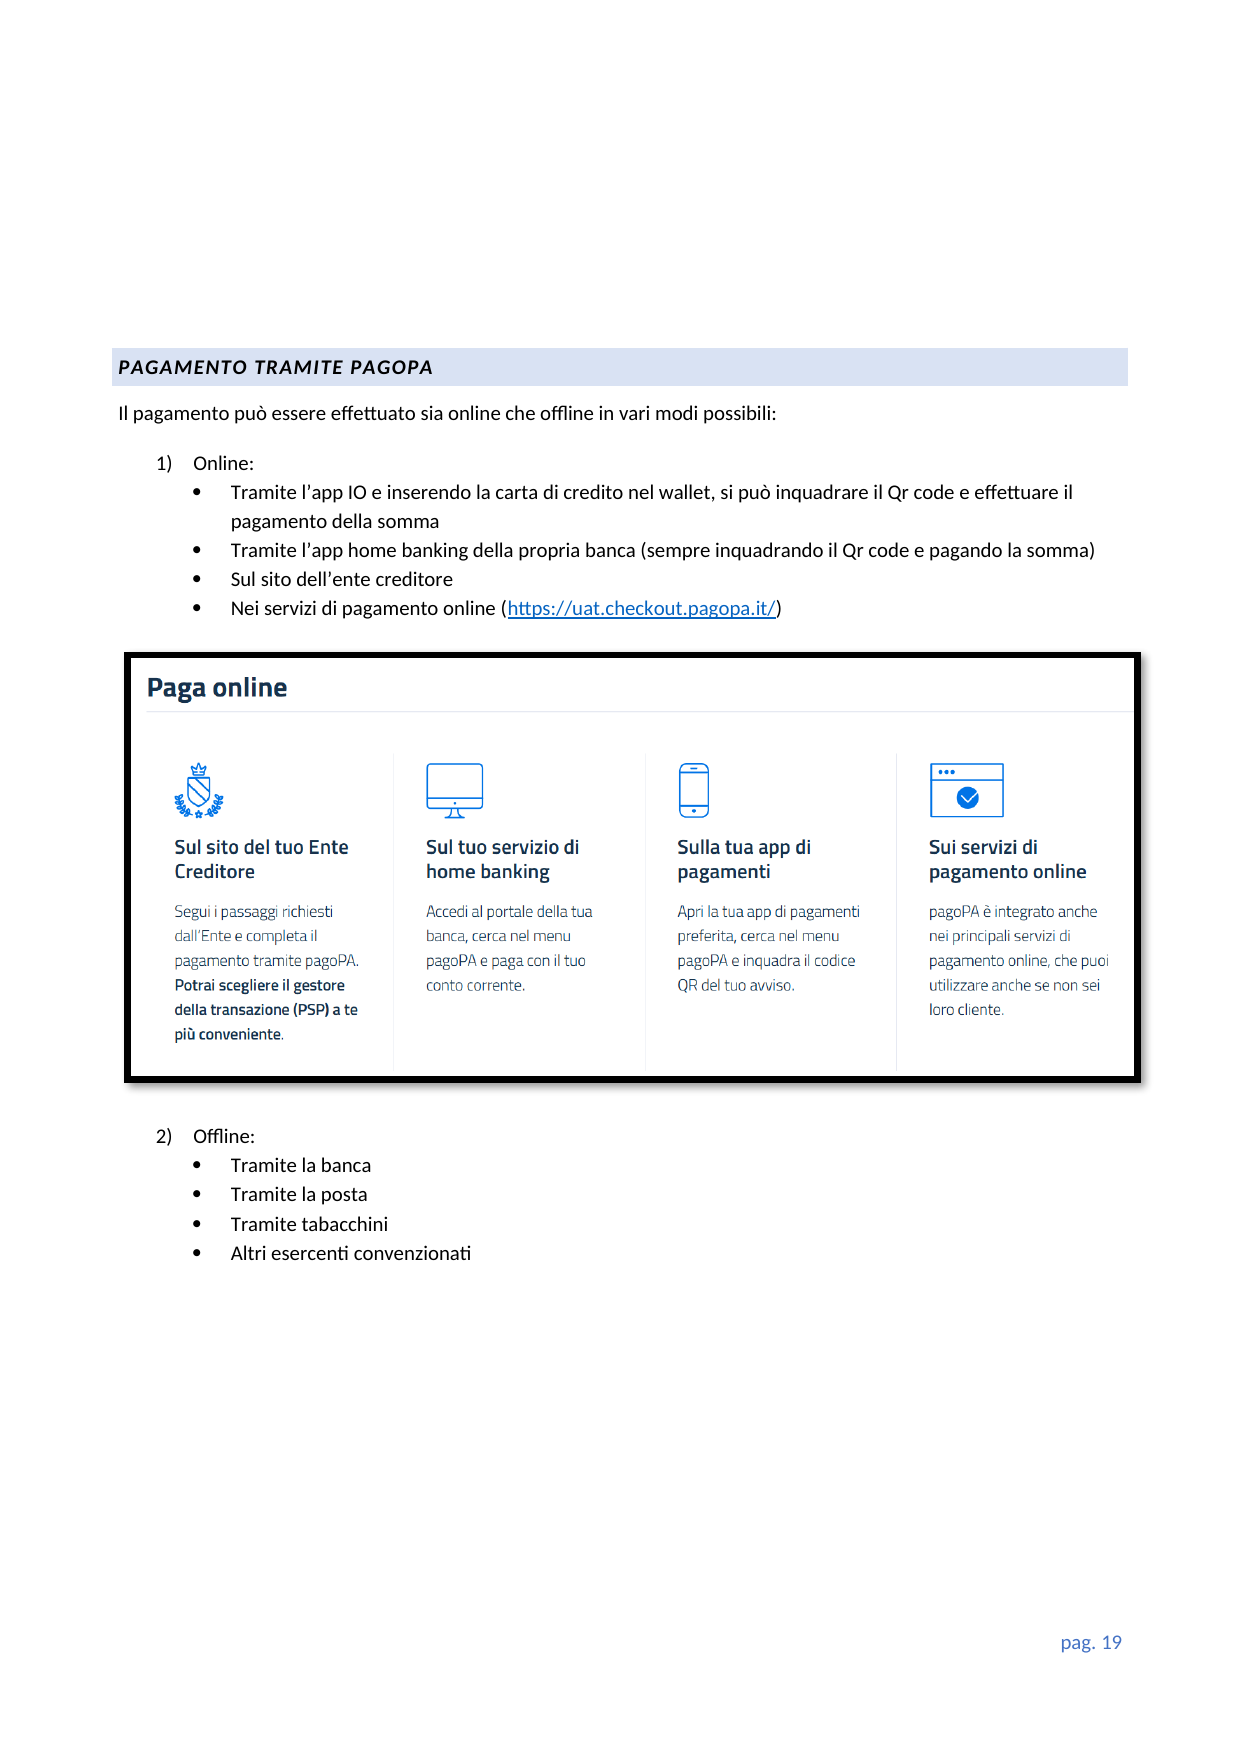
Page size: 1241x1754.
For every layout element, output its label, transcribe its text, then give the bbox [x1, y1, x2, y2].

list Tramite tabacchini [193, 1211, 1122, 1236]
list Tramite l’app home banking della propria banca (sempre inquadrando il Qr code e pagando la somma) [193, 537, 1122, 563]
list Sul sito dell’ente creditore [193, 566, 1122, 592]
list Tramite la banca [193, 1152, 1122, 1178]
list Altri esercenti convenzionati [193, 1240, 1122, 1265]
list Offline: [156, 1123, 1122, 1149]
list Online: [156, 450, 1122, 475]
text Il pagamento può essere effettuato sia online che offline in vari modi possibili: [118, 400, 1122, 425]
subtitle Pagamento tramite PagoPA [118, 354, 1122, 379]
list Tramite l’app IO e inserendo la carta di credito nel wallet, si può inquadrare il Qr code e effettuare il pagamento della somma [193, 479, 1122, 533]
picture [131, 658, 1134, 1076]
list Nei servizi di pagamento online (https://uat.checkout.pagopa.it/) [193, 596, 1122, 621]
list Tramite la posta [193, 1182, 1122, 1207]
